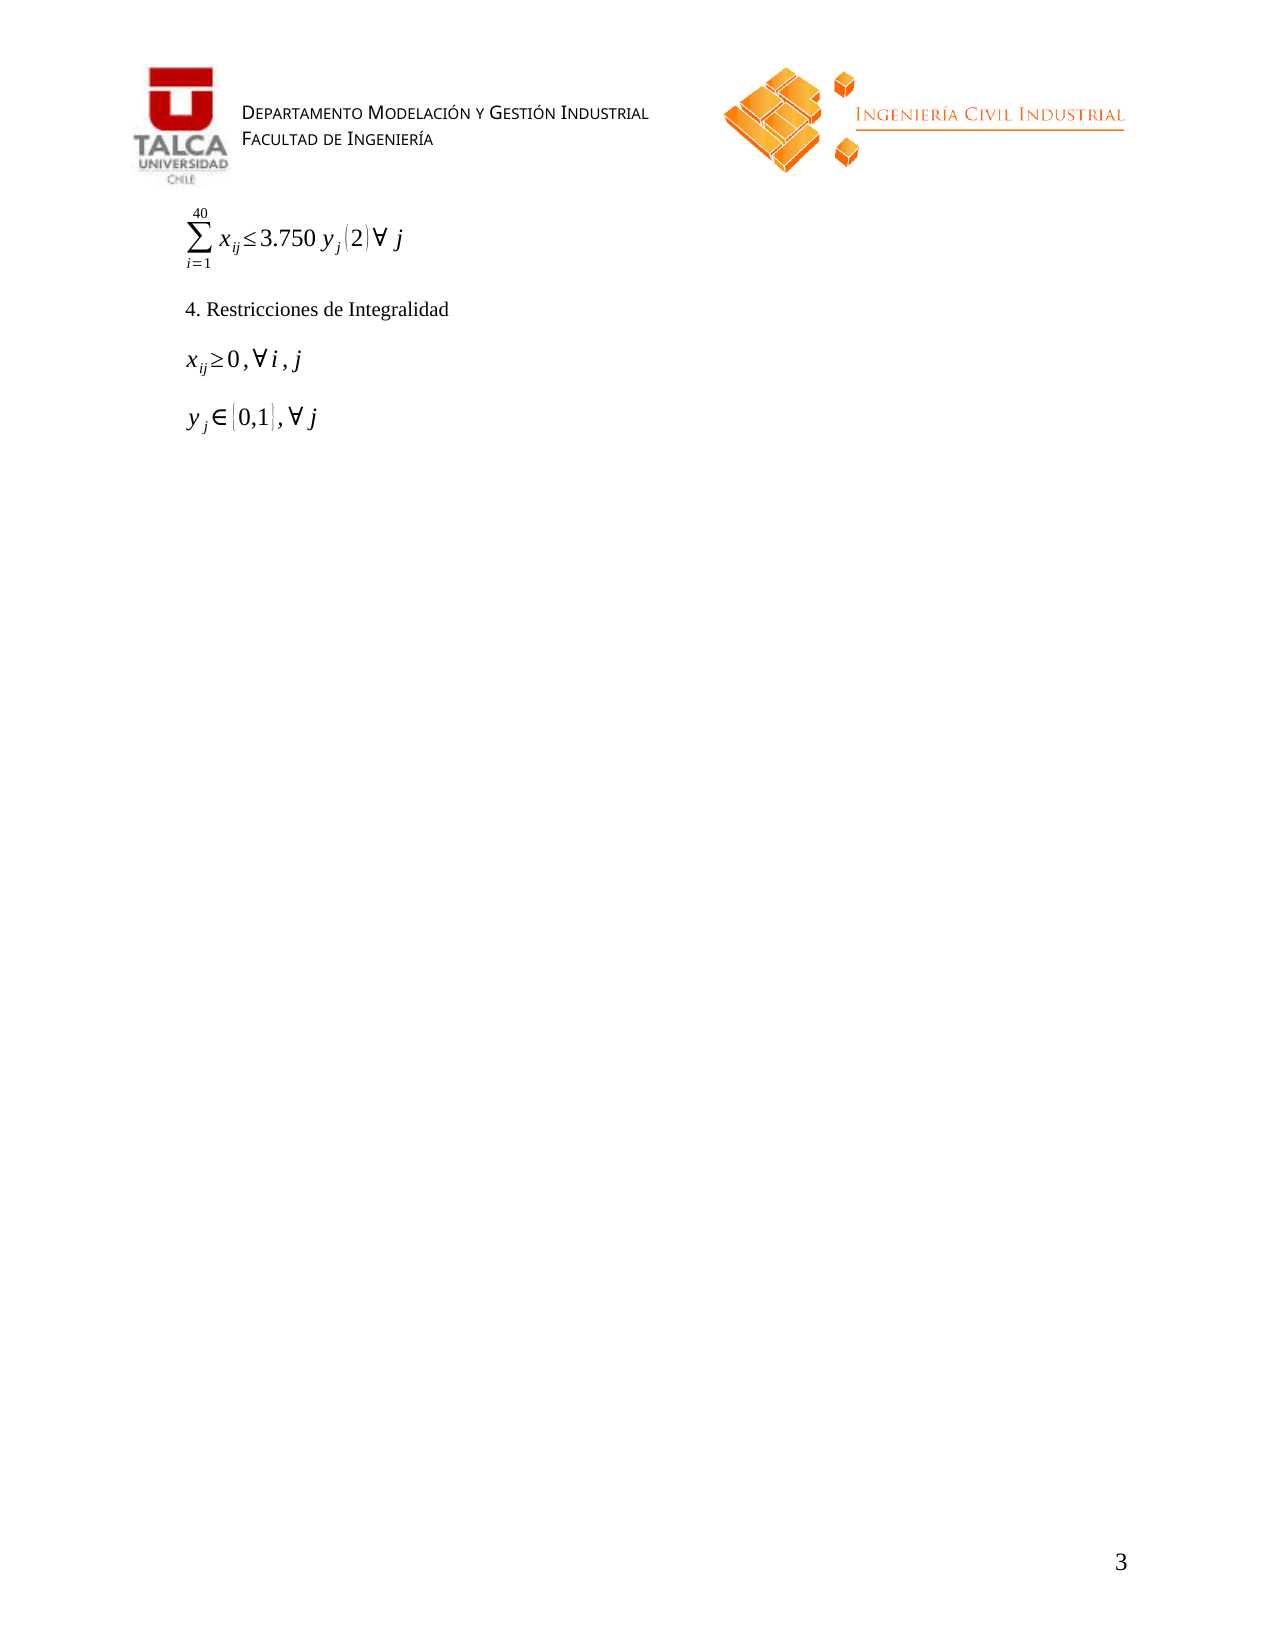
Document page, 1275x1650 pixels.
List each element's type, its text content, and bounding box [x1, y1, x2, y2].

list 4. Restricciones de Integralidad [185, 297, 1127, 321]
picture [130, 64, 232, 189]
picture [720, 63, 1130, 176]
